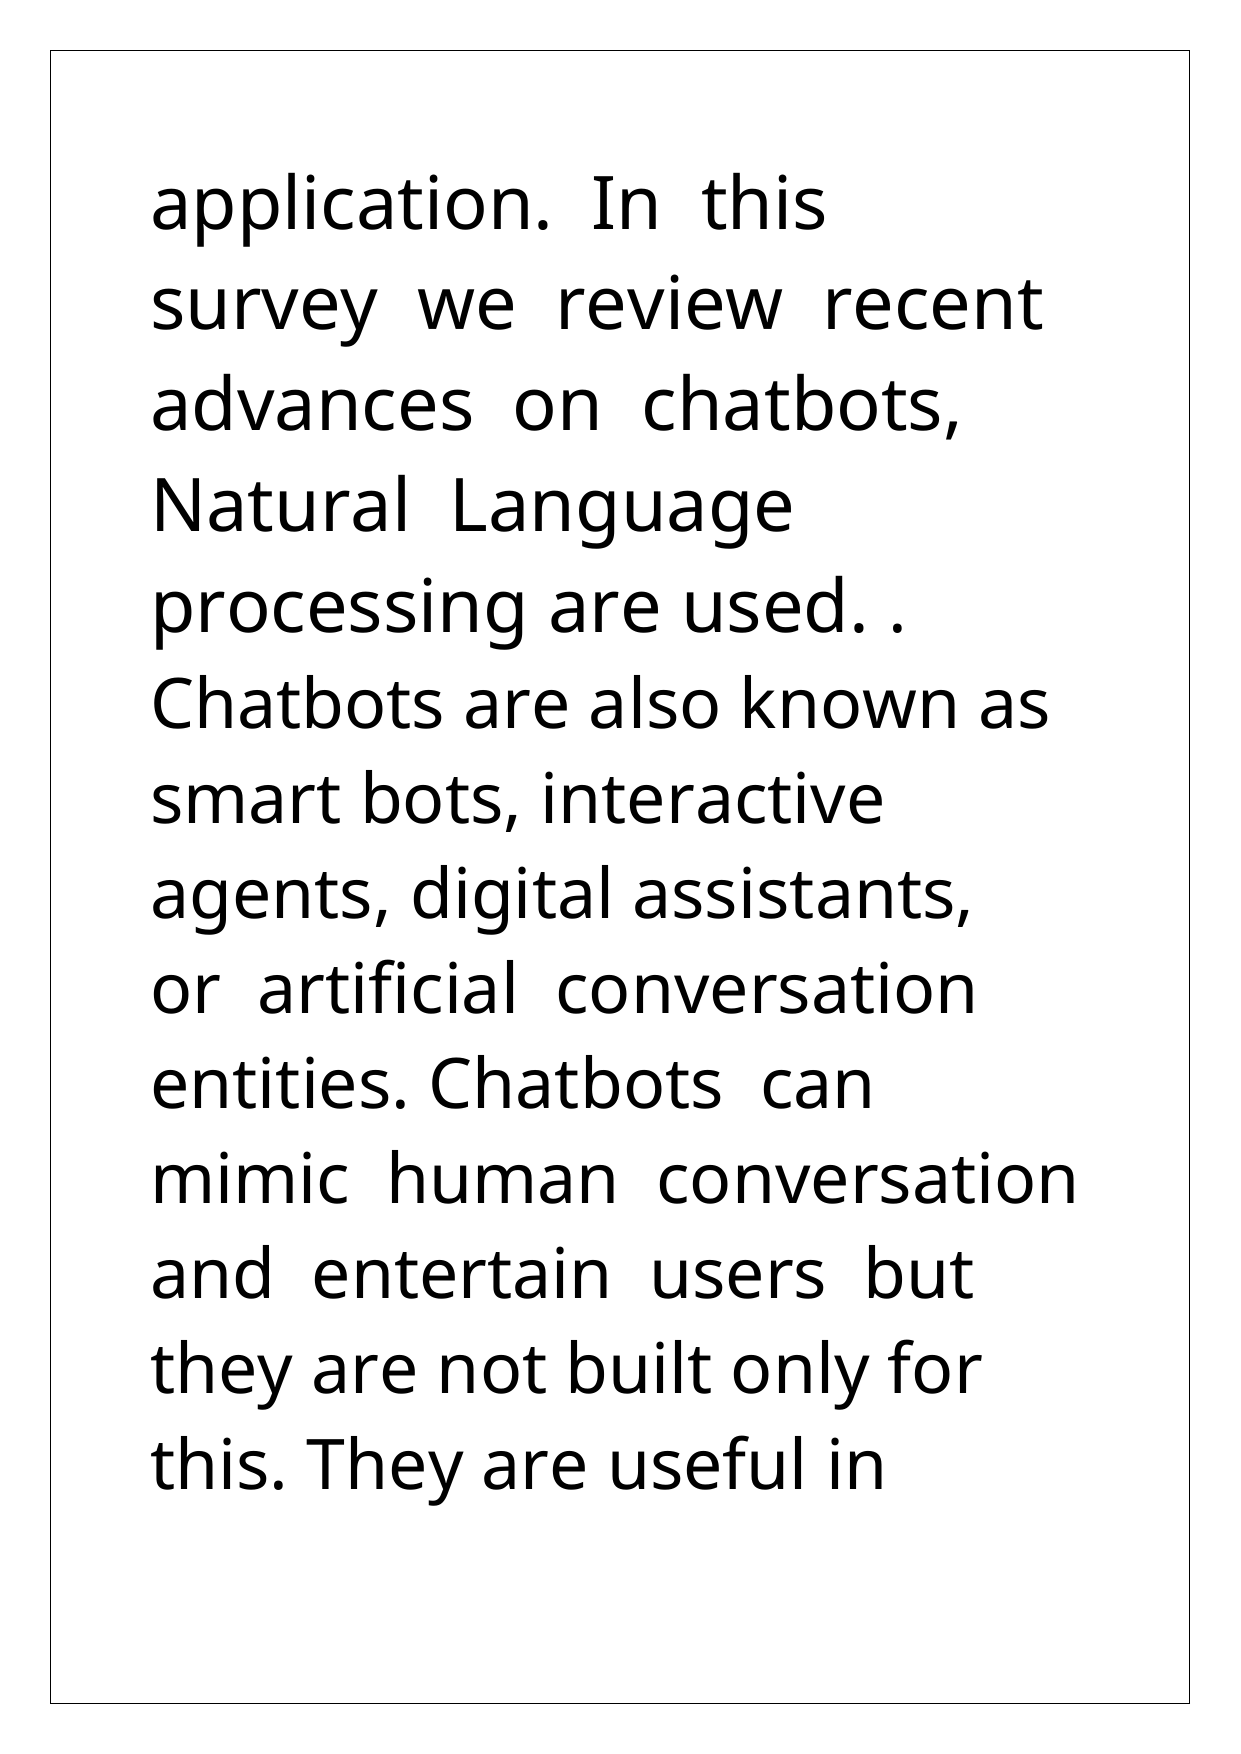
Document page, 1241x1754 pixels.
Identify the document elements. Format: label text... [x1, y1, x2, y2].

text application. In this survey we review recent advances on chatbots, Natural Language [150, 150, 1090, 553]
text processing are used. . Chatbots are also known as smart bots, interactive agents, digital assistants, [150, 553, 1090, 939]
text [150, 1319, 1090, 1509]
text or artificial conversation entities. Chatbots can mimic human conversation and entertain users but [150, 939, 1090, 1319]
